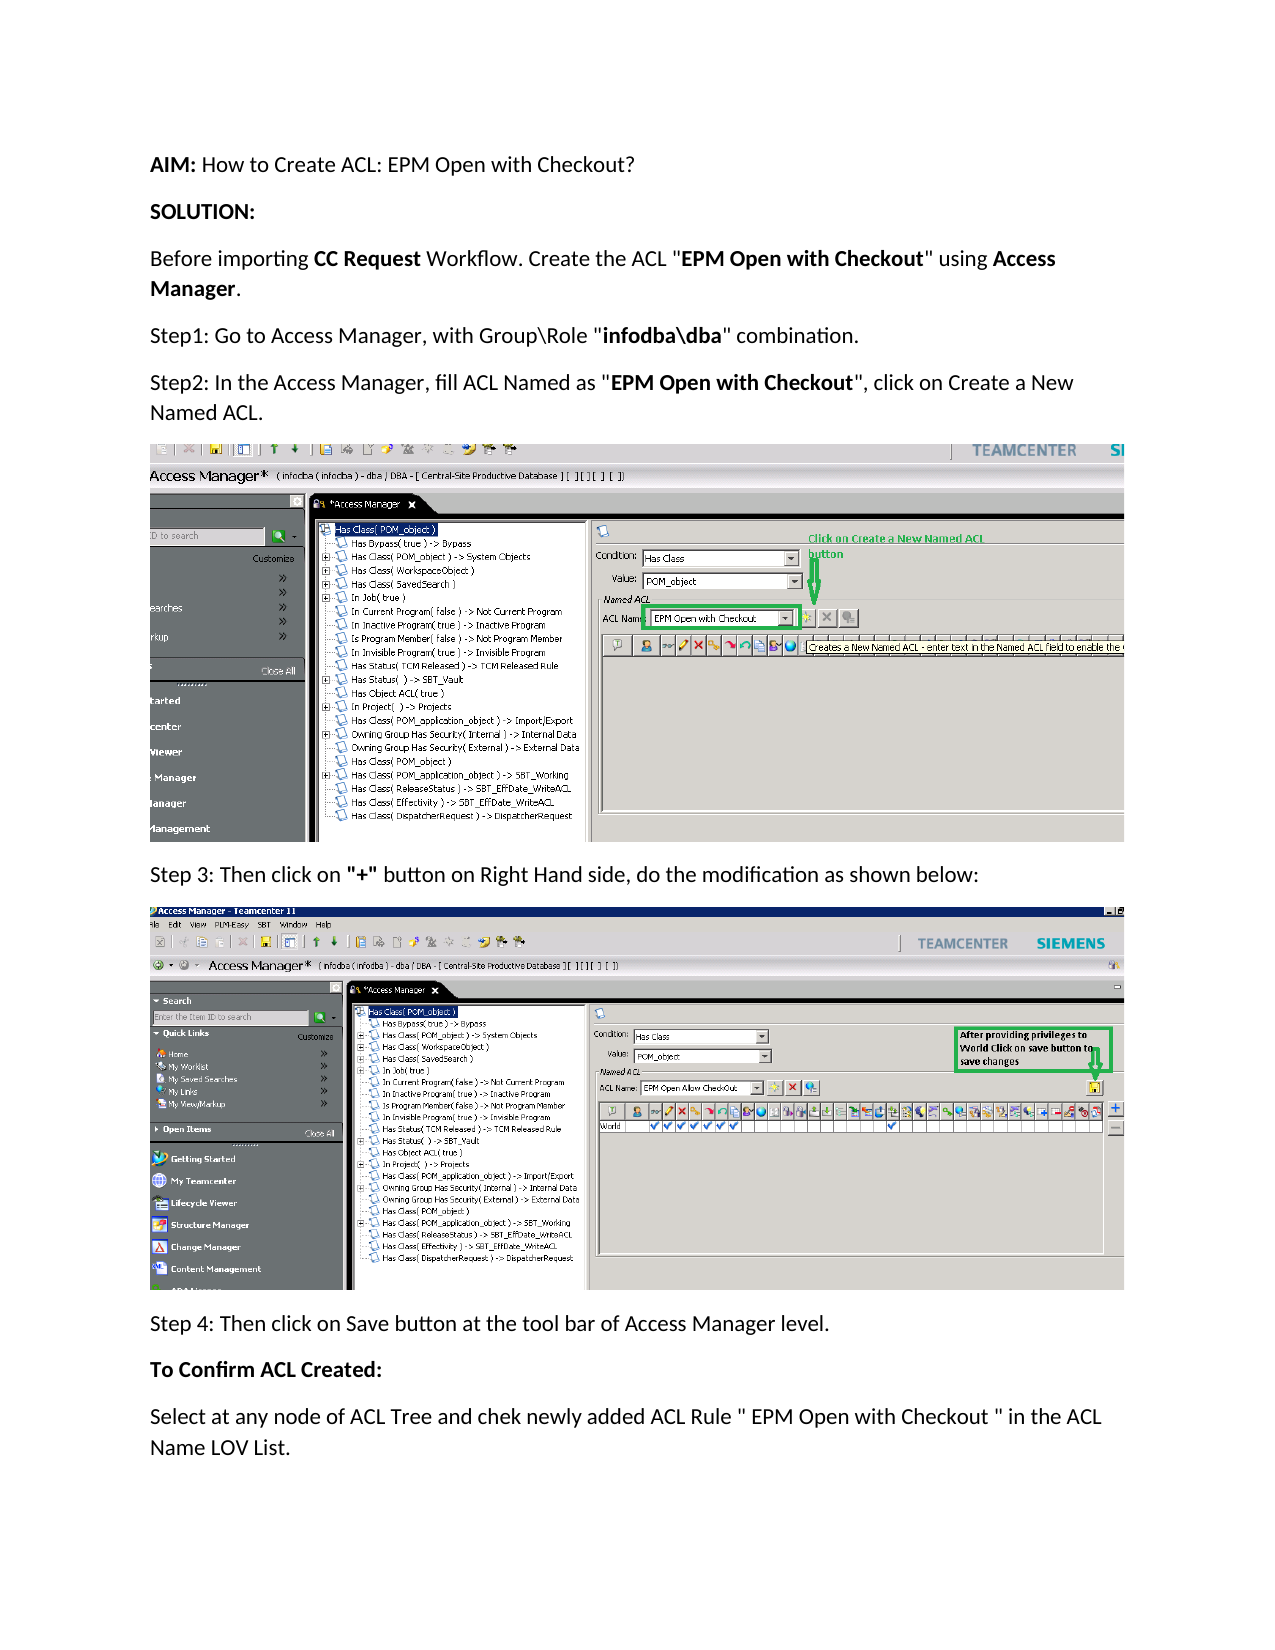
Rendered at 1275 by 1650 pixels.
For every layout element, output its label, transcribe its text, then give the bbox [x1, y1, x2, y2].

picture [150, 907, 1125, 1290]
text Select at any node of ACL Tree and chek newly added ACL Rule " EPM Open with Checkout " in the ACL Name LOV List. [150, 1402, 1125, 1461]
text Step 4: Then click on Save button at the tool bar of Access Manager level. [150, 1309, 1125, 1337]
text SOLUTION: [150, 197, 1125, 225]
text Step1: Go to Access Manager, with Group\Role "infodba\dba" combination. [150, 321, 1125, 349]
text To Confirm ACL Created: [150, 1356, 1125, 1383]
text Step 3: Then click on "+" button on Right Hand side, do the modification as shown below: [150, 860, 1125, 888]
picture [150, 444, 1125, 842]
text Step2: In the Access Manager, fill ACL Named as "EPM Open with Checkout", click on Create a New Named ACL. [150, 368, 1125, 426]
text Before importing CC Request Workflow. Create the ACL "EPM Open with Checkout" using Access Manager. [150, 244, 1125, 302]
text AIM: How to Create ACL: EPM Open with Checkout? [150, 150, 1125, 178]
